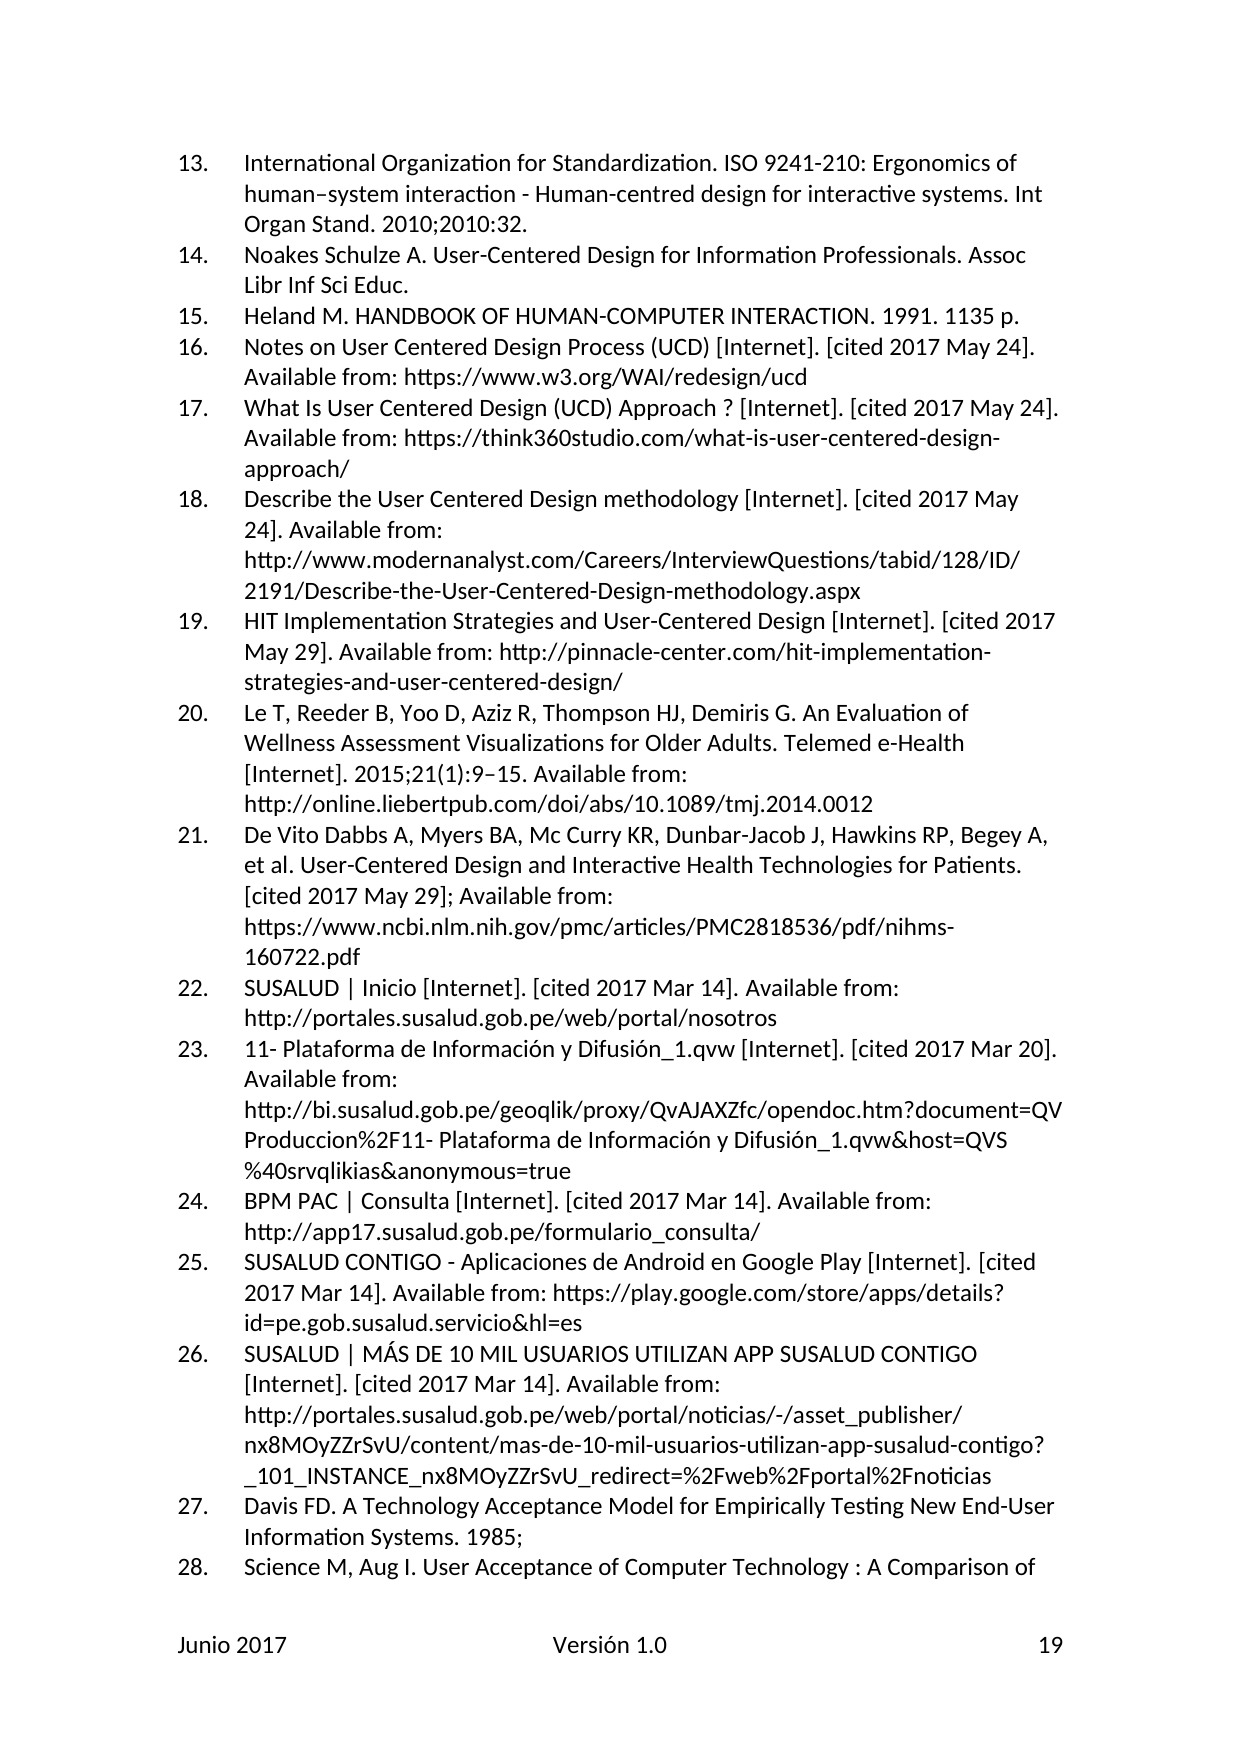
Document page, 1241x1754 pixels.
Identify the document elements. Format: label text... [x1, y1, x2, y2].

text 25. SUSALUD CONTIGO - Aplicaciones de Android en Google Play [Internet]. [cited 2017 Mar 14]. Available from: https://play.google.com/store/apps/details?id=pe.gob.susalud.servicio&hl=es [177, 1246, 1063, 1338]
text 20. Le T, Reeder B, Yoo D, Aziz R, Thompson HJ, Demiris G. An Evaluation of Wellness Assessment Visualizations for Older Adults. Telemed e-Health [Internet]. 2015;21(1):9–15. Available from: http://online.liebertpub.com/doi/abs/10.1089/tmj.2014.0012 [177, 697, 1063, 819]
text 16. Notes on User Centered Design Process (UCD) [Internet]. [cited 2017 May 24]. Available from: https://www.w3.org/WAI/redesign/ucd [177, 331, 1063, 392]
text 23. 11- Plataforma de Información y Difusión_1.qvw [Internet]. [cited 2017 Mar 20]. Available from: http://bi.susalud.gob.pe/geoqlik/proxy/QvAJAXZfc/opendoc.htm?document=QV Produccion%2F11- Plataforma de Información y Difusión_1.qvw&host=QVS%40srvqlikias&anonymous=true [177, 1033, 1063, 1185]
text 17. What Is User Centered Design (UCD) Approach ? [Internet]. [cited 2017 May 24]. Available from: https://think360studio.com/what-is-user-centered-design-approach/ [177, 392, 1063, 483]
text 24. BPM PAC | Consulta [Internet]. [cited 2017 Mar 14]. Available from: http://app17.susalud.gob.pe/formulario_consulta/ [177, 1185, 1063, 1246]
text 27. Davis FD. A Technology Acceptance Model for Empirically Testing New End-User Information Systems. 1985; [177, 1491, 1063, 1552]
text 22. SUSALUD | Inicio [Internet]. [cited 2017 Mar 14]. Available from: http://portales.susalud.gob.pe/web/portal/nosotros [177, 972, 1063, 1033]
text 21. De Vito Dabbs A, Myers BA, Mc Curry KR, Dunbar-Jacob J, Hawkins RP, Begey A, et al. User-Centered Design and Interactive Health Technologies for Patients. [cited 2017 May 29]; Available from: https://www.ncbi.nlm.nih.gov/pmc/articles/PMC2818536/pdf/nihms-160722.pdf [177, 819, 1063, 972]
text 13. International Organization for Standardization. ISO 9241-210: Ergonomics of human–system interaction - Human-centred design for interactive systems. Int Organ Stand. 2010;2010:32. [177, 148, 1063, 239]
text 19. HIT Implementation Strategies and User-Centered Design [Internet]. [cited 2017 May 29]. Available from: http://pinnacle-center.com/hit-implementation-strategies-and-user-centered-design/ [177, 605, 1063, 697]
text 15. Heland M. HANDBOOK OF HUMAN-COMPUTER INTERACTION. 1991. 1135 p. [177, 300, 1063, 331]
text 26. SUSALUD | MÁS DE 10 MIL USUARIOS UTILIZAN APP SUSALUD CONTIGO [Internet]. [cited 2017 Mar 14]. Available from: http://portales.susalud.gob.pe/web/portal/noticias/-/asset_publisher/nx8MOyZZrSvU/content/mas-de-10-mil-usuarios-utilizan-app-susalud-contigo?_101_INSTANCE_nx8MOyZZrSvU_redirect=%2Fweb%2Fportal%2Fnoticias [177, 1338, 1063, 1491]
text 14. Noakes Schulze A. User-Centered Design for Information Professionals. Assoc Libr Inf Sci Educ. [177, 239, 1063, 300]
text 18. Describe the User Centered Design methodology [Internet]. [cited 2017 May 24]. Available from: http://www.modernanalyst.com/Careers/InterviewQuestions/tabid/128/ID/2191/Describe-the-User-Centered-Design-methodology.aspx [177, 483, 1063, 605]
